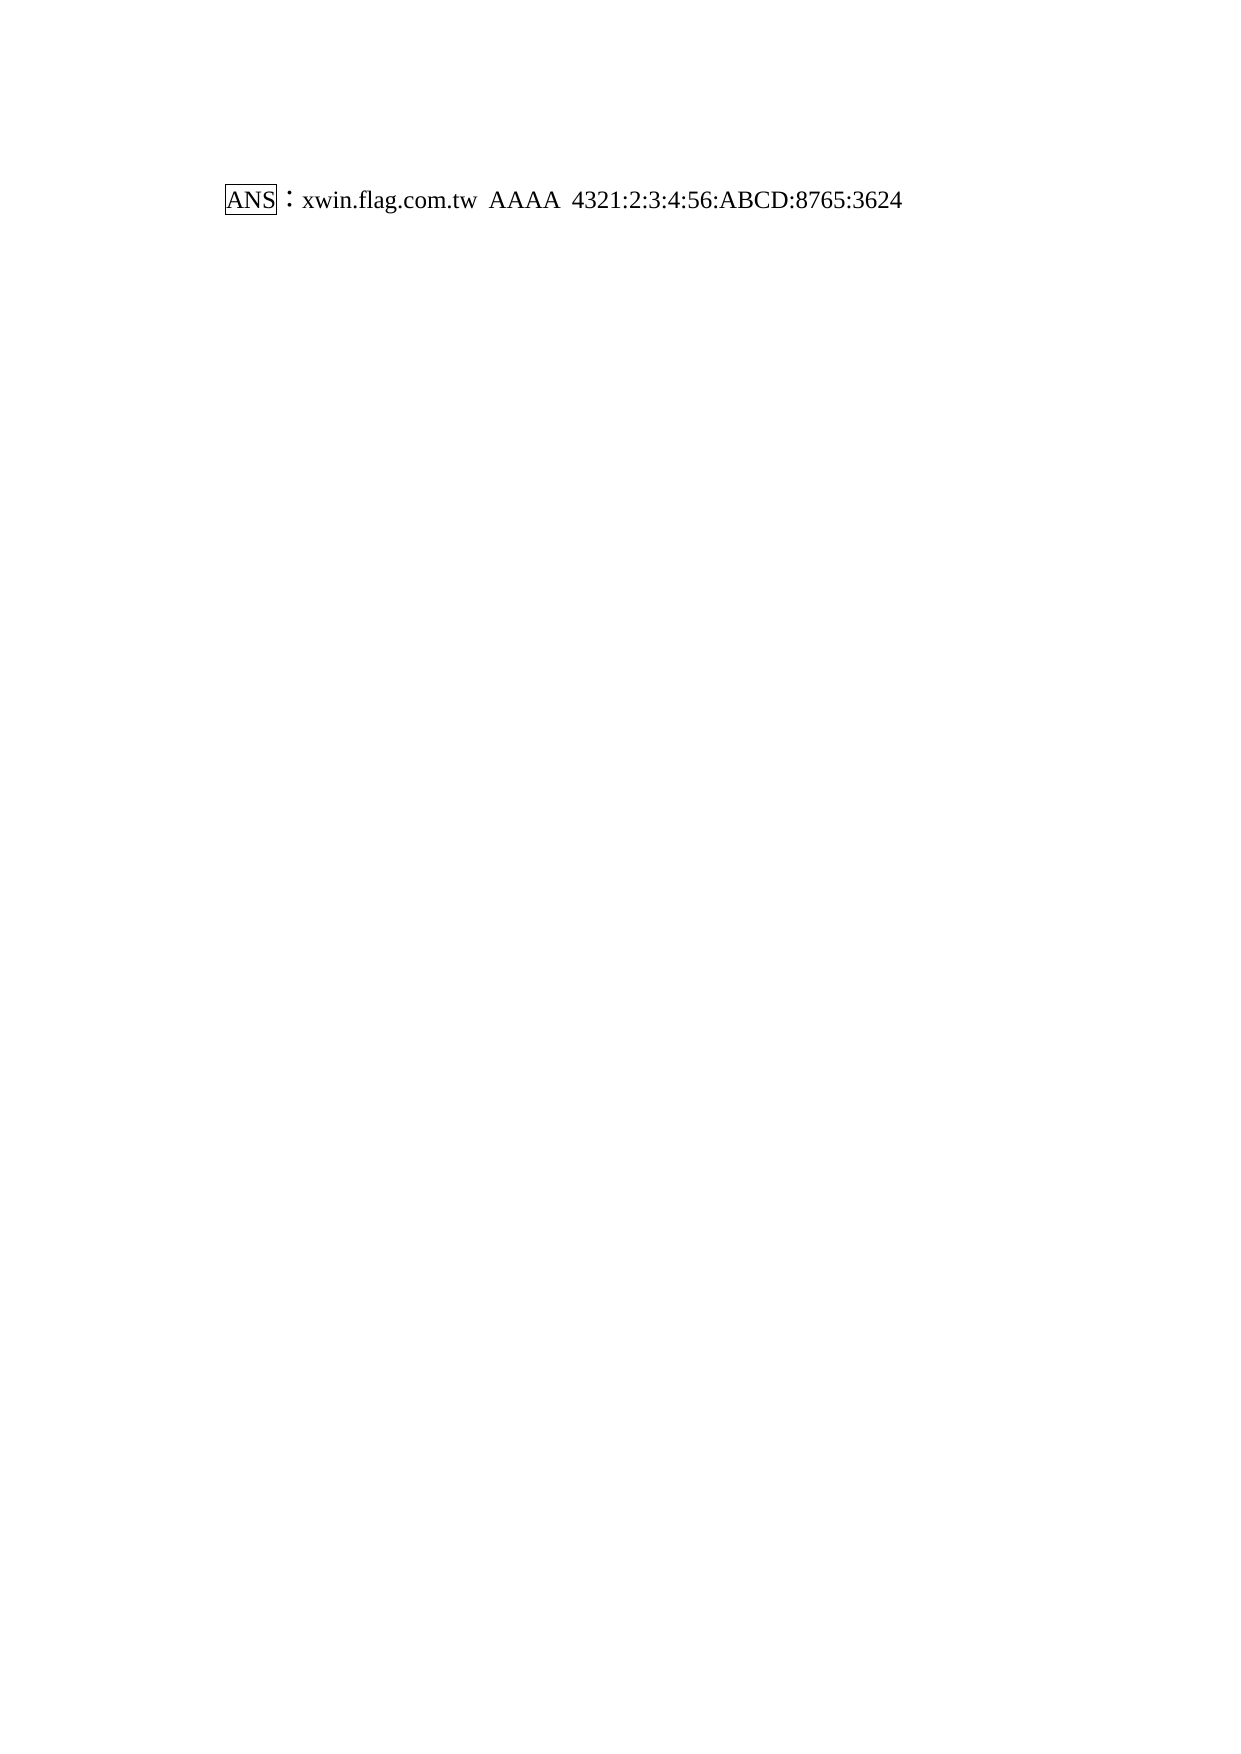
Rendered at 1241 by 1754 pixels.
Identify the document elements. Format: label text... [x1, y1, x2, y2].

text ANS：xwin.flag.com.tw AAAA 4321:2:3:4:56:ABCD:8765:3624 [225, 164, 1053, 232]
